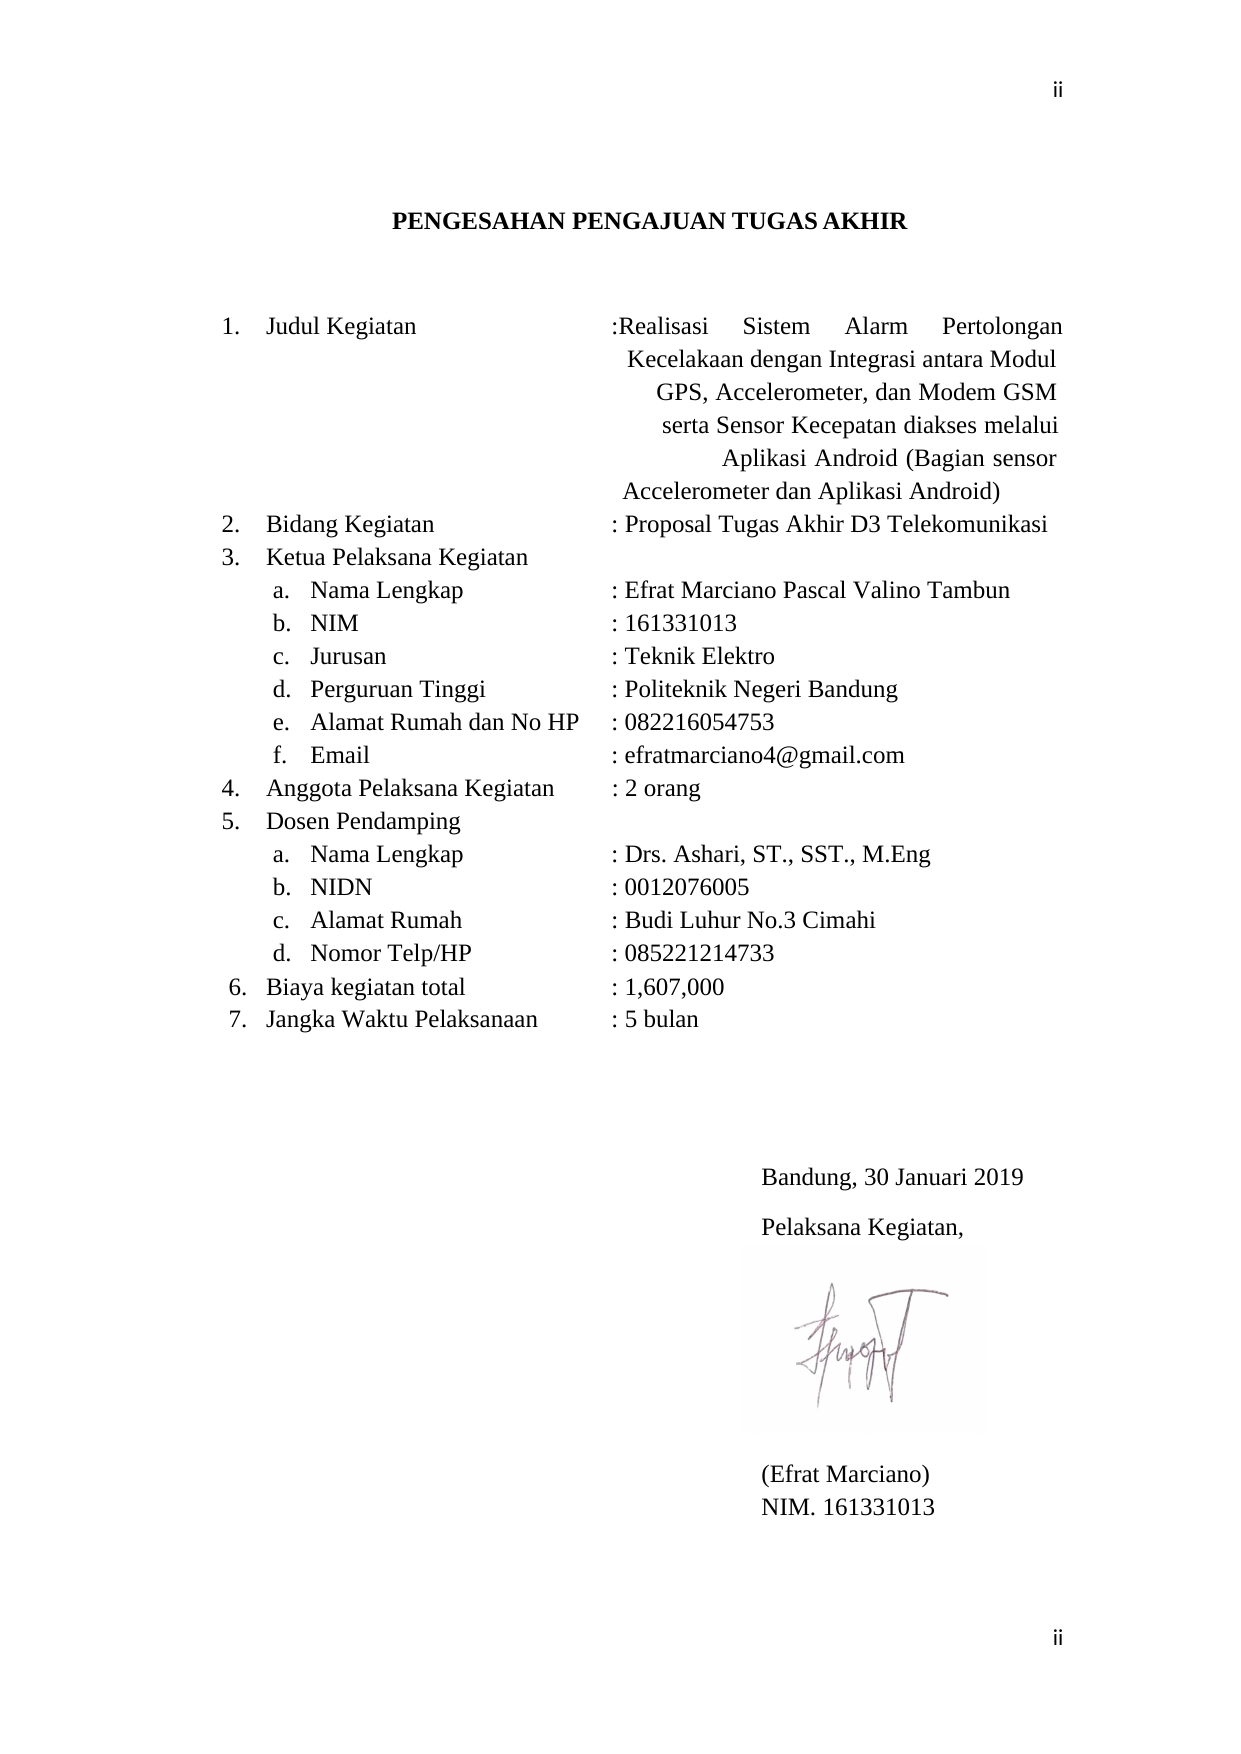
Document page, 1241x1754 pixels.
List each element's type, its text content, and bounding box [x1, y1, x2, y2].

list Perguruan Tinggi : Politeknik Negeri Bandung [273, 674, 1063, 703]
picture [740, 1246, 989, 1434]
list Biaya kegiatan total : 1,607,000 [228, 972, 1063, 1000]
text Pelaksana Kegiatan, [236, 1212, 1063, 1240]
list Alamat Rumah : Budi Luhur No.3 Cimahi [273, 906, 1063, 934]
list Ketua Pelaksana Kegiatan [221, 542, 1063, 571]
list Alamat Rumah dan No HP : 082216054753 [273, 707, 1063, 736]
list Dosen Pendamping [221, 806, 1063, 835]
list Nomor Telp/HP : 085221214733 [273, 938, 1063, 967]
list Email : efratmarciano4@gmail.com [273, 740, 1063, 769]
list Bidang Kegiatan : Proposal Tugas Akhir D3 Telekomunikasi [221, 509, 1063, 538]
subtitle PENGESAHAN PENGAJUAN TUGAS AKHIR [236, 206, 1063, 235]
text Bandung, 30 Januari 2019 [686, 1162, 1063, 1191]
text (Efrat Marciano) [236, 1459, 1078, 1487]
list Nama Lengkap : Drs. Ashari, ST., SST., M.Eng [273, 839, 1063, 868]
list Nama Lengkap : Efrat Marciano Pascal Valino Tambun [273, 575, 1063, 604]
list Judul Kegiatan :Realisasi Sistem Alarm Pertolongan Kecelakaan dengan Integrasi antara Modul GPS, Accelerometer, dan Modem GSM serta Sensor Kecepatan diakses melalui Aplikasi Android (Bagian sensor Accelerometer dan Aplikasi Android) [221, 311, 1063, 505]
list Jangka Waktu Pelaksanaan : 5 bulan [228, 1004, 1063, 1033]
text NIM. 161331013 [236, 1492, 1063, 1521]
list NIM : 161331013 [273, 608, 1063, 637]
list Anggota Pelaksana Kegiatan : 2 orang [221, 773, 1063, 802]
list NIDN : 0012076005 [273, 872, 1063, 901]
list Jurusan : Teknik Elektro [273, 641, 1063, 670]
